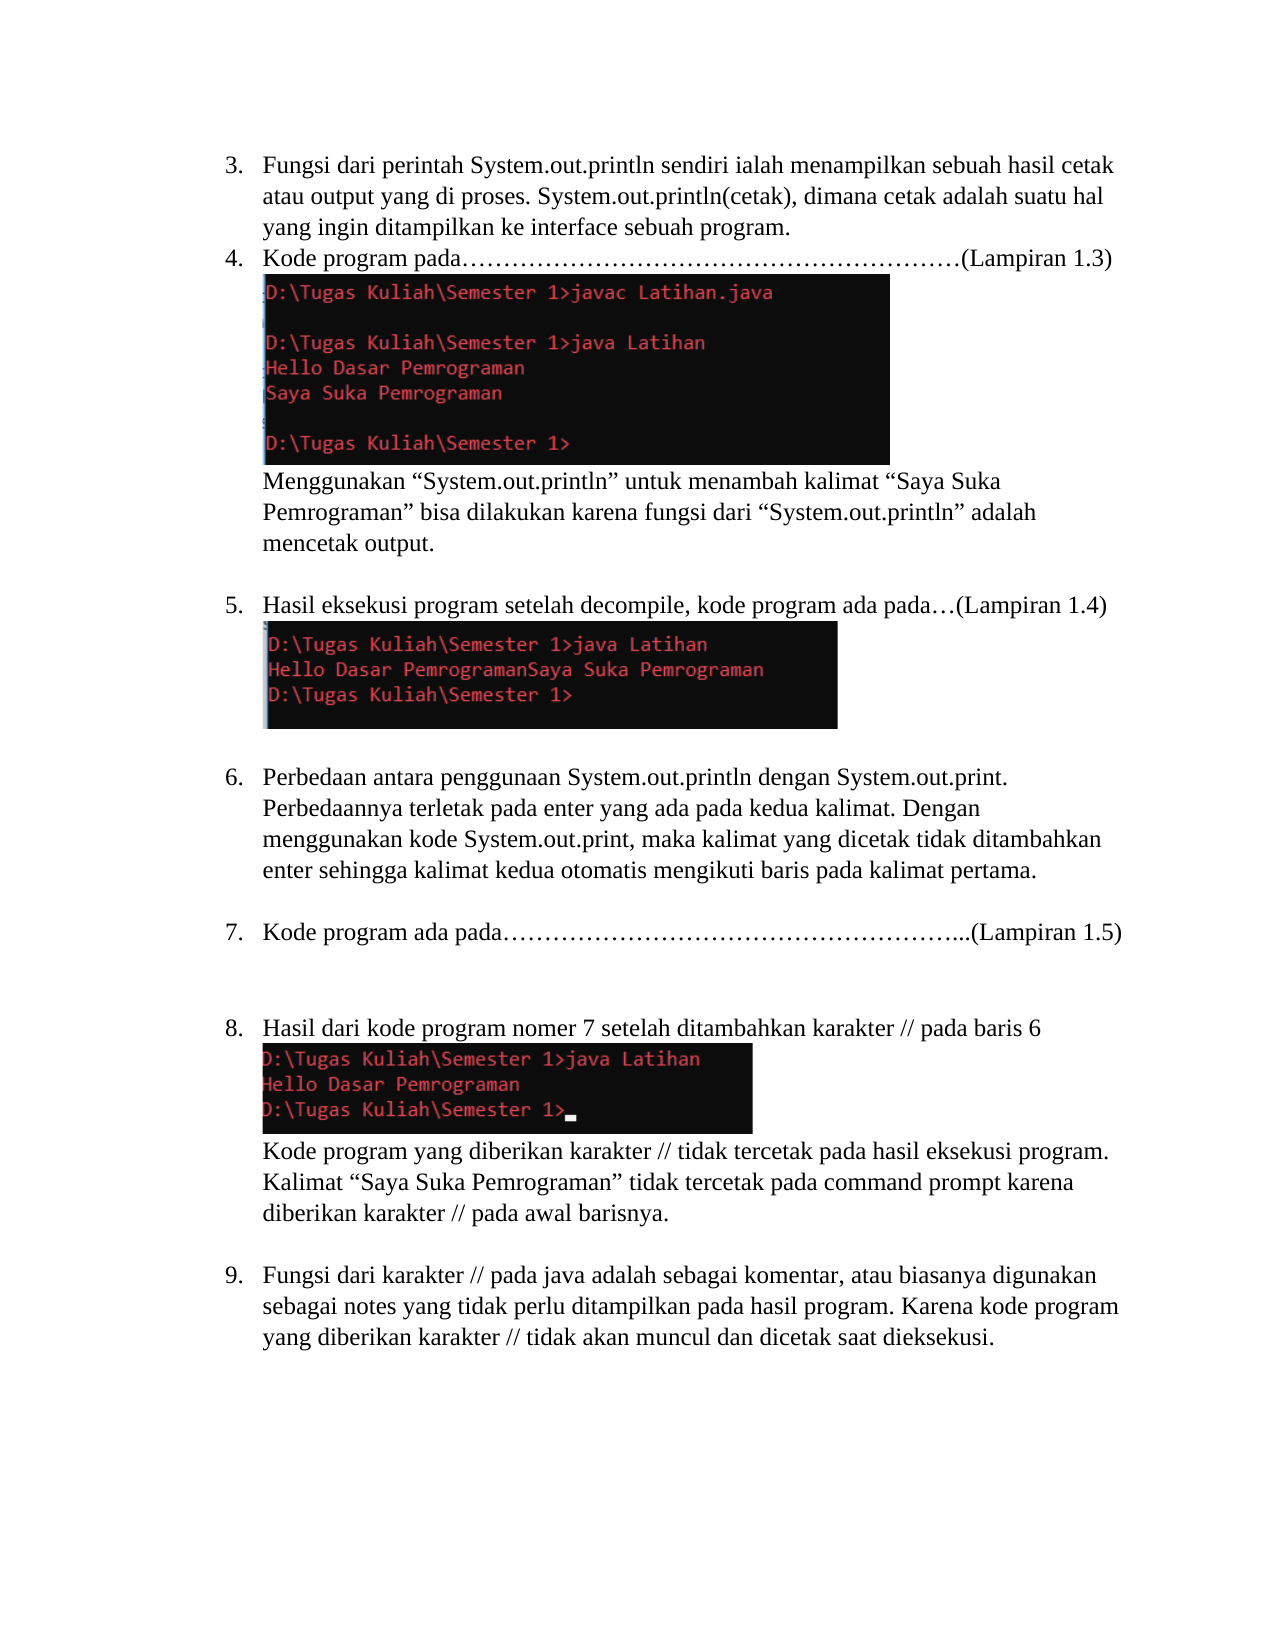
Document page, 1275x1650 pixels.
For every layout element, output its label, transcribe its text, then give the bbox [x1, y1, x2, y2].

list Hasil dari kode program nomer 7 setelah ditambahkan karakter // pada baris 6 [225, 1013, 1125, 1042]
list Kode program ada pada………………………………………………...(Lampiran 1.5) [225, 917, 1125, 946]
picture [262, 274, 890, 465]
picture [262, 621, 838, 729]
list Kode program yang diberikan karakter // tidak tercetak pada hasil eksekusi program. Kalimat “Saya Suka Pemrograman” tidak tercetak pada command prompt karena diberikan karakter // pada awal barisnya. [262, 1136, 1125, 1227]
list Menggunakan “System.out.println” untuk menambah kalimat “Saya Suka Pemrograman” bisa dilakukan karena fungsi dari “System.out.println” adalah mencetak output. [262, 466, 1125, 557]
list Kode program pada……………………………………………………(Lampiran 1.3) [225, 243, 1125, 272]
list Perbedaan antara penggunaan System.out.println dengan System.out.print. Perbedaannya terletak pada enter yang ada pada kedua kalimat. Dengan menggunakan kode System.out.print, maka kalimat yang dicetak tidak ditambahkan enter sehingga kalimat kedua otomatis mengikuti baris pada kalimat pertama. [225, 762, 1125, 884]
list Hasil eksekusi program setelah decompile, kode program ada pada…(Lampiran 1.4) [225, 591, 1125, 619]
list Fungsi dari perintah System.out.println sendiri ialah menampilkan sebuah hasil cetak atau output yang di proses. System.out.println(cetak), dimana cetak adalah suatu hal yang ingin ditampilkan ke interface sebuah program. [225, 150, 1125, 241]
picture [262, 1043, 753, 1134]
list Fungsi dari karakter // pada java adalah sebagai komentar, atau biasanya digunakan sebagai notes yang tidak perlu ditampilkan pada hasil program. Karena kode program yang diberikan karakter // tidak akan muncul dan dicetak saat dieksekusi. [225, 1260, 1125, 1351]
